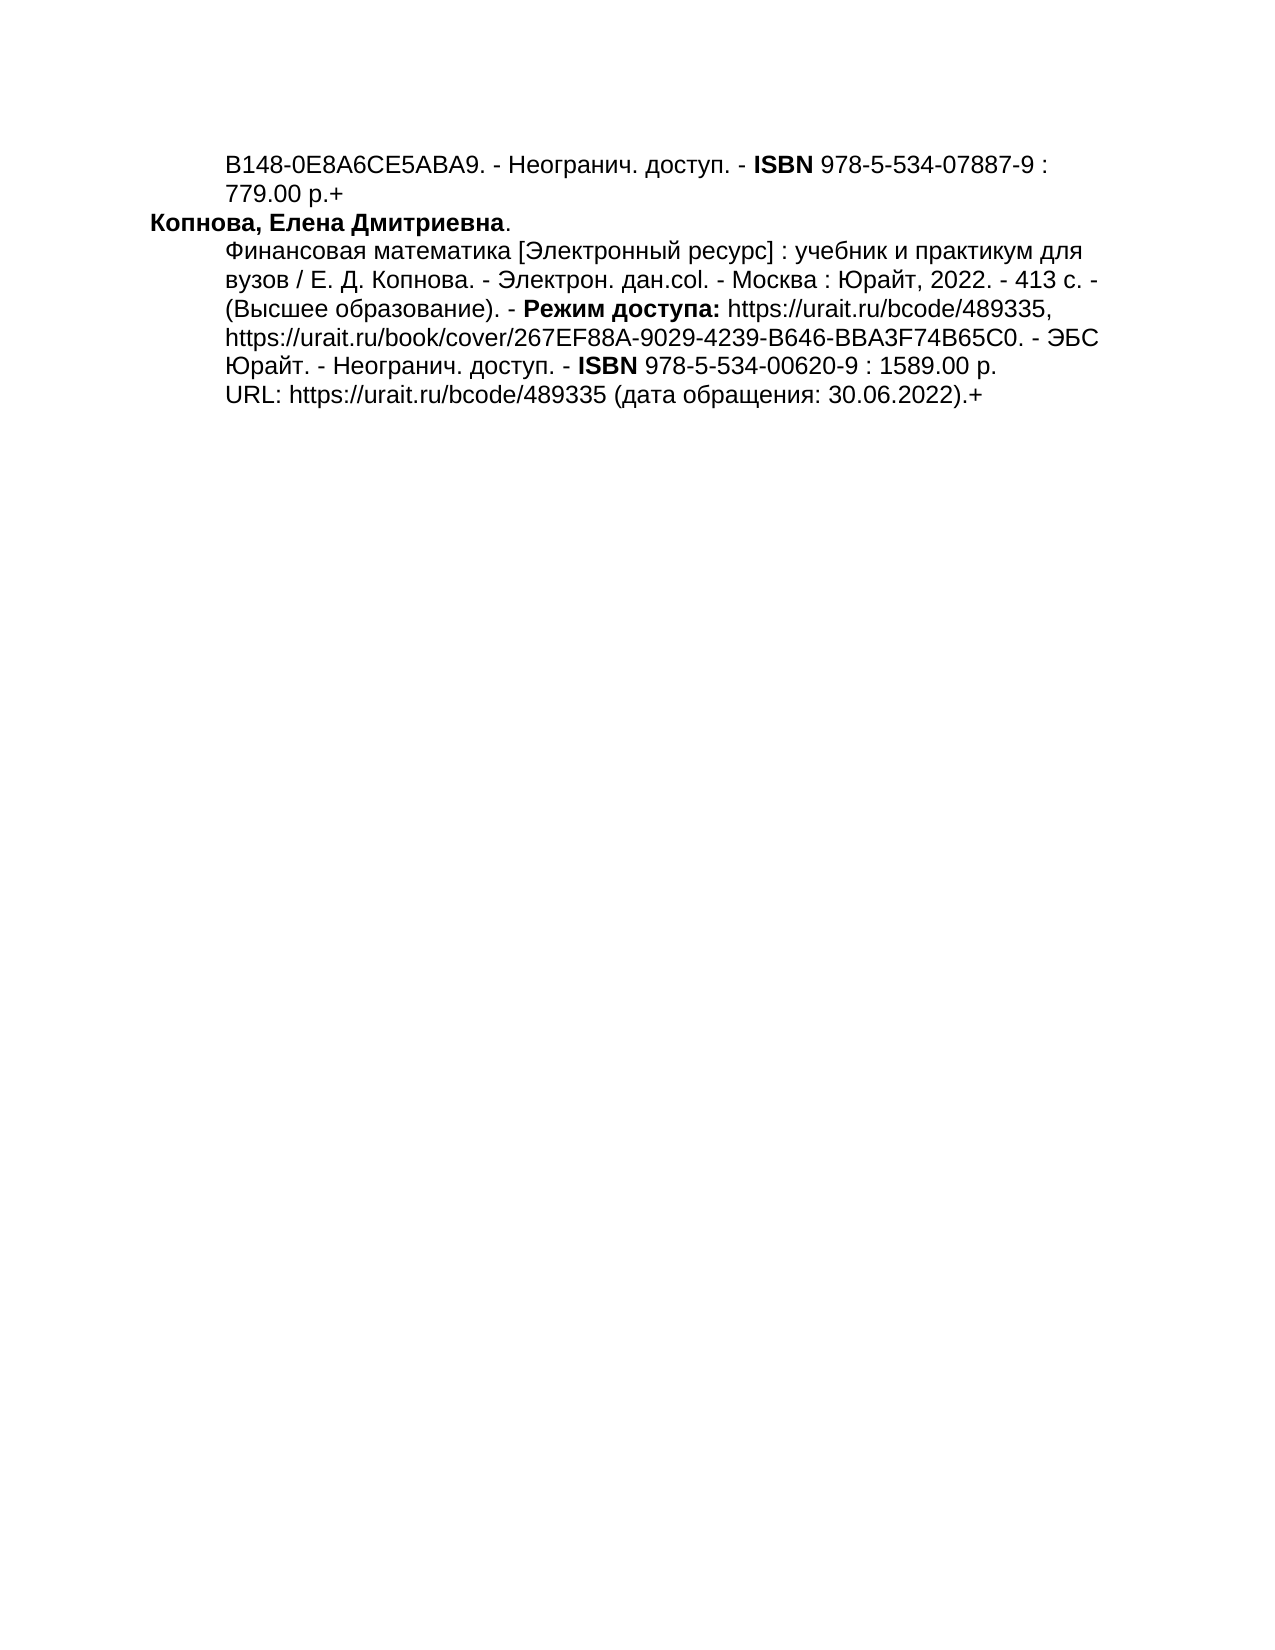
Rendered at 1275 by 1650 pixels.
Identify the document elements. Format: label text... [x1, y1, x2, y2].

text Финансовая математика [Электронный ресурс] : учебник и практикум для вузов / Е. Д. Копнова. - Электрон. дан.col. - Москва : Юрайт, 2022. - 413 с. - (Высшее образование). - Режим доступа: https://urait.ru/bcode/489335, https://urait.ru/book/cover/267EF88A-9029-4239-B646-BBA3F74B65C0. - ЭБС Юрайт. - Неогранич. доступ. - ISBN 978-5-534-00620-9 : 1589.00 р. URL: https://urait.ru/bcode/489335 (дата обращения: 30.06.2022).+ [225, 236, 1125, 409]
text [225, 150, 1125, 207]
text Копнова, Елена Дмитриевна. [150, 207, 1125, 236]
